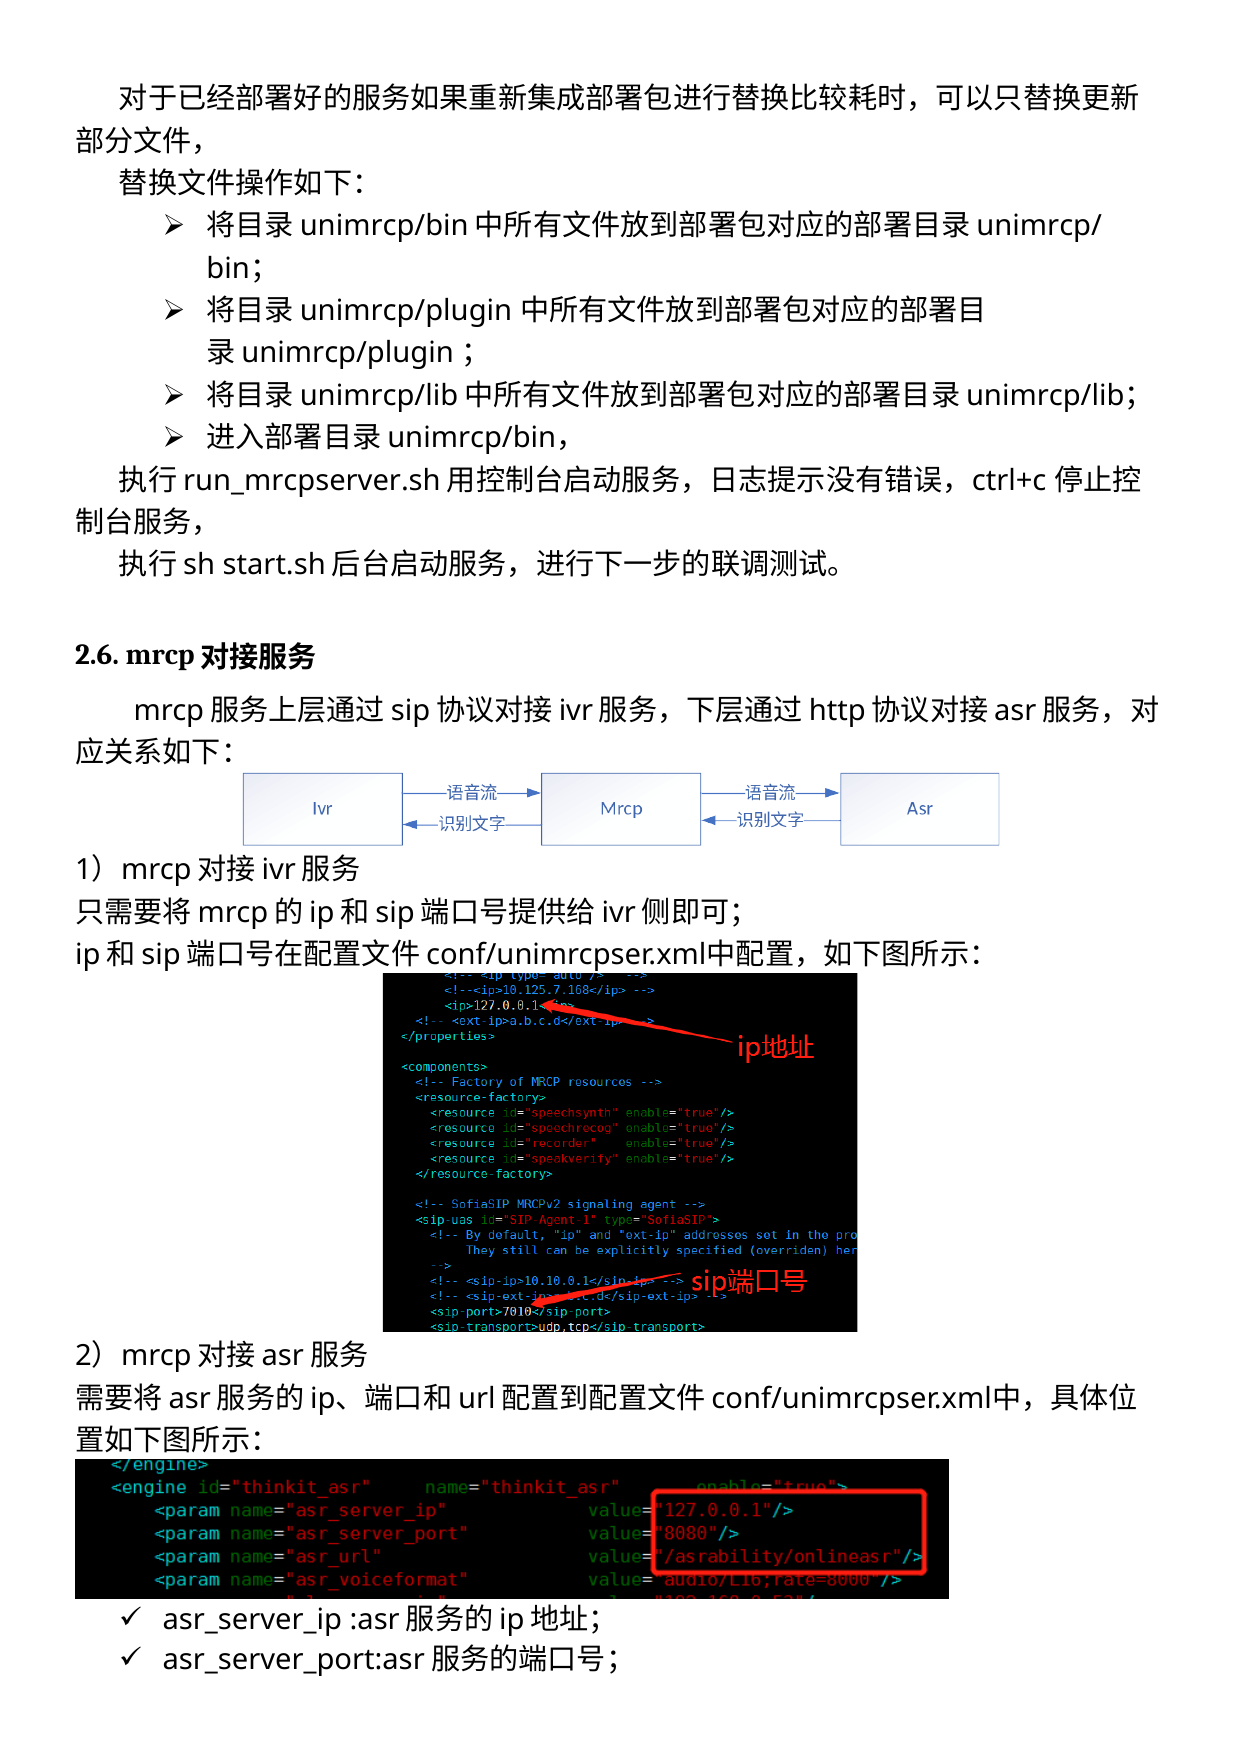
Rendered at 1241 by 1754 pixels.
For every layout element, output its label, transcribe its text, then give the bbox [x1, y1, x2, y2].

text 2）mrcp对接asr服务 [75, 1332, 1165, 1374]
text 替换文件操作如下： [75, 159, 1165, 202]
text 执行sh start.sh后台启动服务，进行下一步的联调测试。 [75, 541, 1165, 583]
text mrcp服务上层通过sip协议对接ivr服务，下层通过http协议对接asr服务，对应关系如下： [75, 686, 1165, 771]
picture [75, 1459, 949, 1599]
list asr_server_ip :asr服务的ip地址； [119, 1599, 1165, 1638]
text 执行run_mrcpserver.sh用控制台启动服务，日志提示没有错误，ctrl+c 停止控制台服务， [75, 456, 1165, 541]
text 需要将asr服务的ip、端口和url配置到配置文件conf/unimrcpser.xml中，具体位置如下图所示： [75, 1374, 1165, 1459]
list 进入部署目录unimrcp/bin， [162, 414, 1165, 456]
text 只需要将mrcp的ip和sip端口号提供给ivr侧即可； [75, 888, 1165, 931]
list asr_server_port:asr服务的端口号； [119, 1638, 1165, 1678]
text 对于已经部署好的服务如果重新集成部署包进行替换比较耗时，可以只替换更新部分文件， [75, 75, 1165, 159]
list 将目录unimrcp/plugin 中所有文件放到部署包对应的部署目录unimrcp/plugin ； [162, 287, 1165, 371]
list 将目录unimrcp/lib中所有文件放到部署包对应的部署目录unimrcp/lib； [162, 371, 1165, 414]
text 1）mrcp对接ivr服务 [75, 846, 1165, 888]
picture [382, 973, 858, 1332]
text ip和sip端口号在配置文件conf/unimrcpser.xml中配置，如下图所示： [75, 931, 1165, 973]
list 将目录unimrcp/bin中所有文件放到部署包对应的部署目录unimrcp/bin； [162, 202, 1165, 287]
subtitle mrcp对接服务 [75, 633, 1165, 676]
